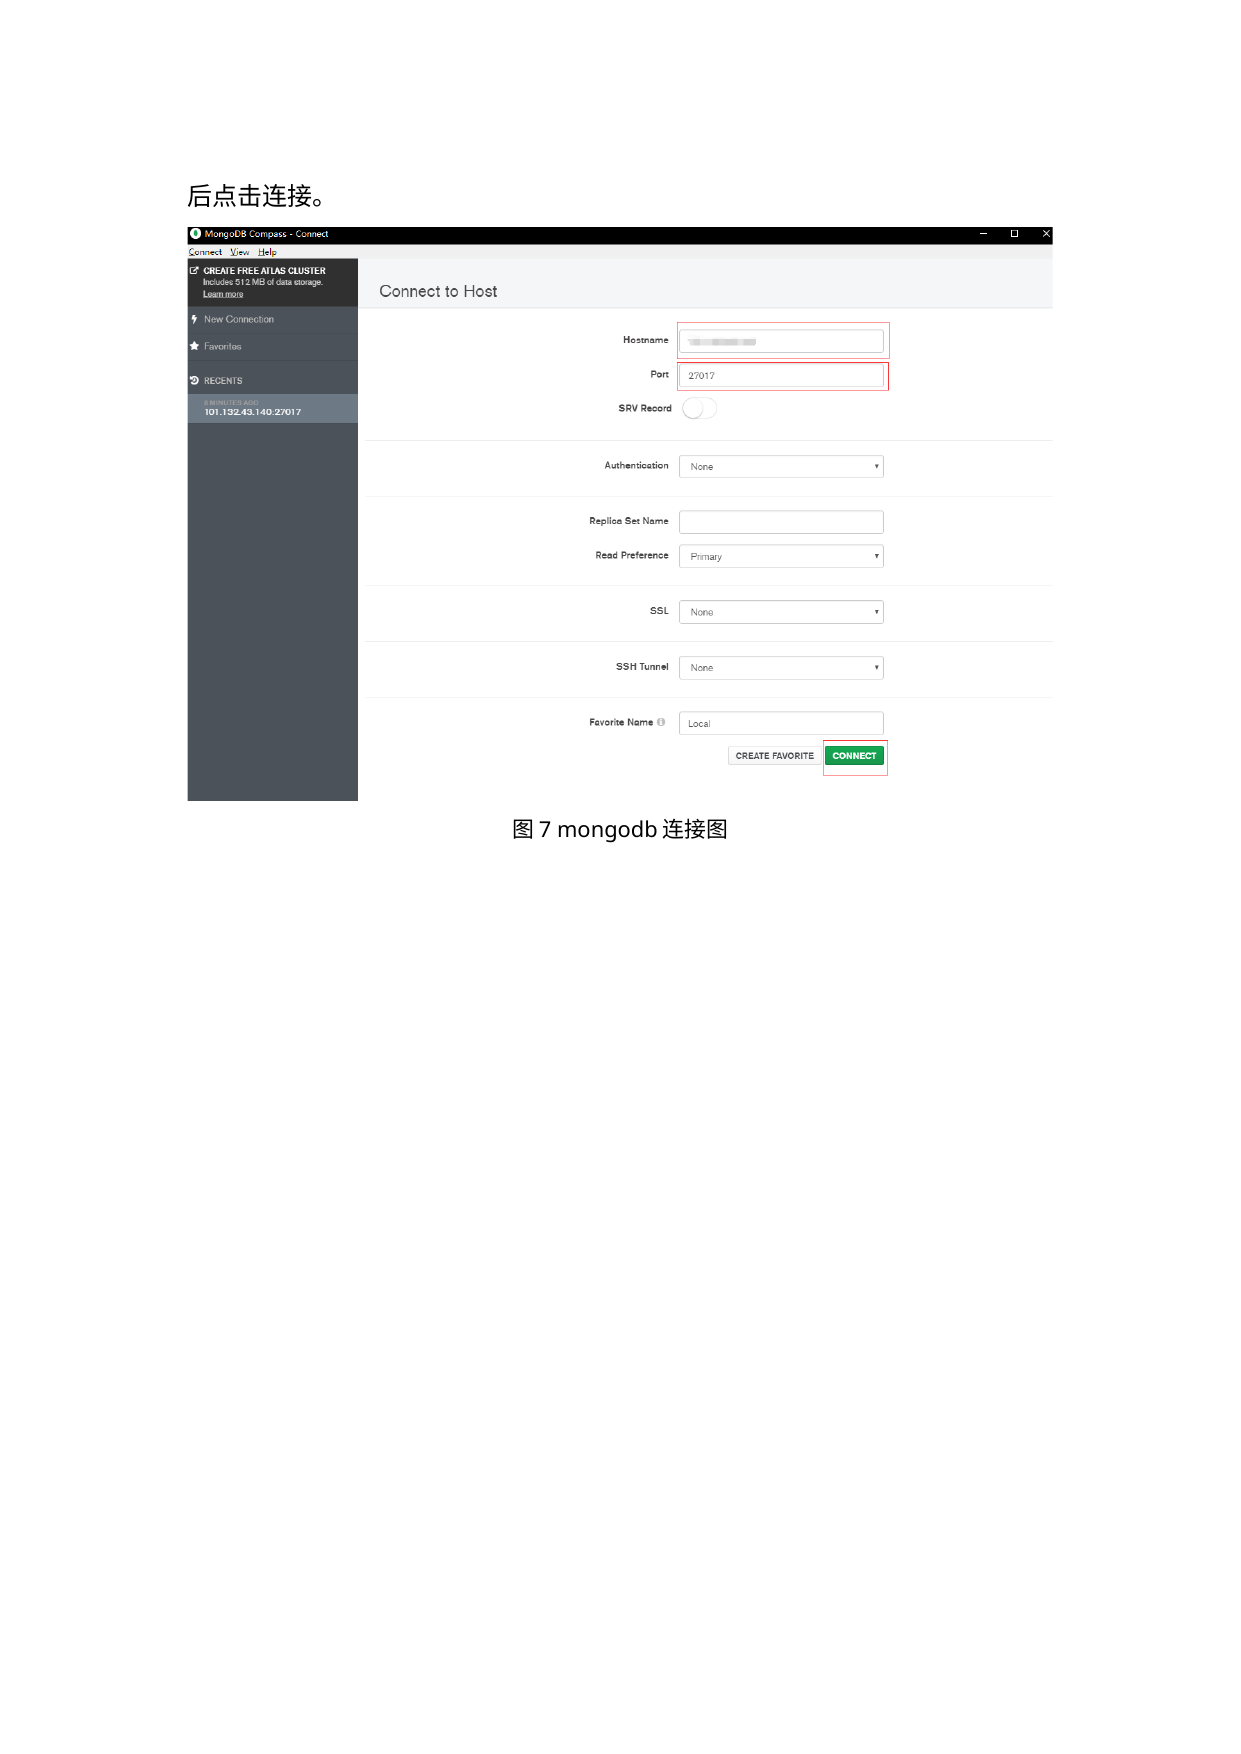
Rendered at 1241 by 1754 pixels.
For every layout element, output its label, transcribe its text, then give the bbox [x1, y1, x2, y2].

picture [187, 227, 1053, 801]
text 后点击连接。 [187, 162, 1053, 227]
text 图7 mongodb连接图 [187, 812, 1053, 844]
